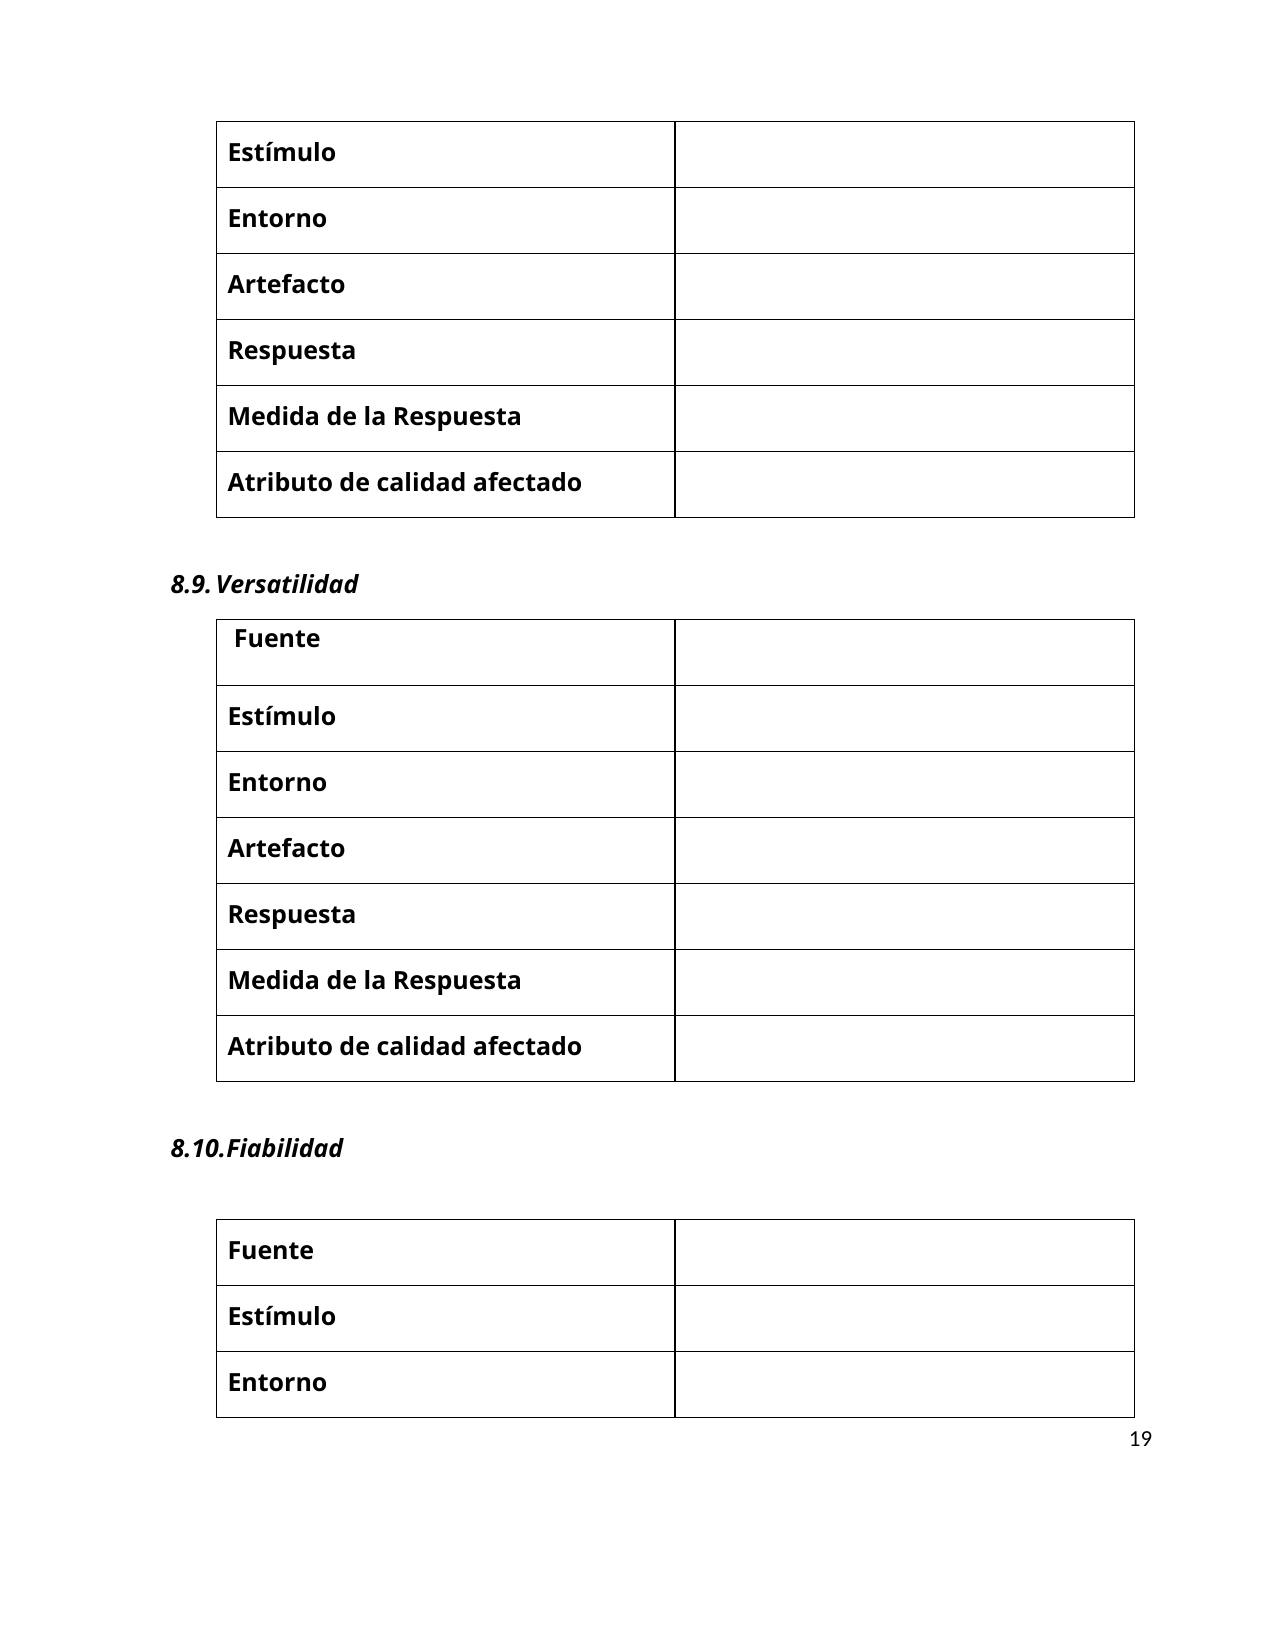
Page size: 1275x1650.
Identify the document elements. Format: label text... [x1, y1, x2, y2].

table_cell [676, 320, 1134, 385]
list Versatilidad [170, 566, 1152, 601]
table_cell [676, 752, 1134, 817]
table_cell [676, 818, 1134, 883]
table_cell Respuesta [217, 884, 674, 949]
table_cell Estímulo [217, 122, 674, 187]
list Fiabilidad [170, 1130, 1152, 1164]
table_header Fuente [217, 620, 674, 685]
table_cell [676, 1286, 1134, 1351]
table_cell [676, 1016, 1134, 1081]
table_cell [676, 254, 1134, 319]
table_cell [676, 188, 1134, 253]
table_cell [676, 386, 1134, 451]
table_cell [676, 884, 1134, 949]
table_header [676, 1220, 1134, 1285]
table_cell Entorno [217, 752, 674, 817]
table_cell Atributo de calidad afectado [217, 452, 674, 517]
table_cell Entorno [217, 188, 674, 253]
table_cell Medida de la Respuesta [217, 386, 674, 451]
table_cell Atributo de calidad afectado [217, 1016, 674, 1081]
table_cell [676, 686, 1134, 751]
table_cell [676, 122, 1134, 187]
table_cell Artefacto [217, 254, 674, 319]
table_cell Medida de la Respuesta [217, 950, 674, 1015]
table_header Fuente [217, 1220, 674, 1285]
table_cell Estímulo [217, 1286, 674, 1351]
table_cell Estímulo [217, 686, 674, 751]
table_cell Entorno [217, 1352, 674, 1417]
table_cell Artefacto [217, 818, 674, 883]
table_cell [676, 950, 1134, 1015]
table_cell Respuesta [217, 320, 674, 385]
table_cell [676, 1352, 1134, 1417]
table_cell [676, 452, 1134, 517]
table_header [676, 620, 1134, 685]
